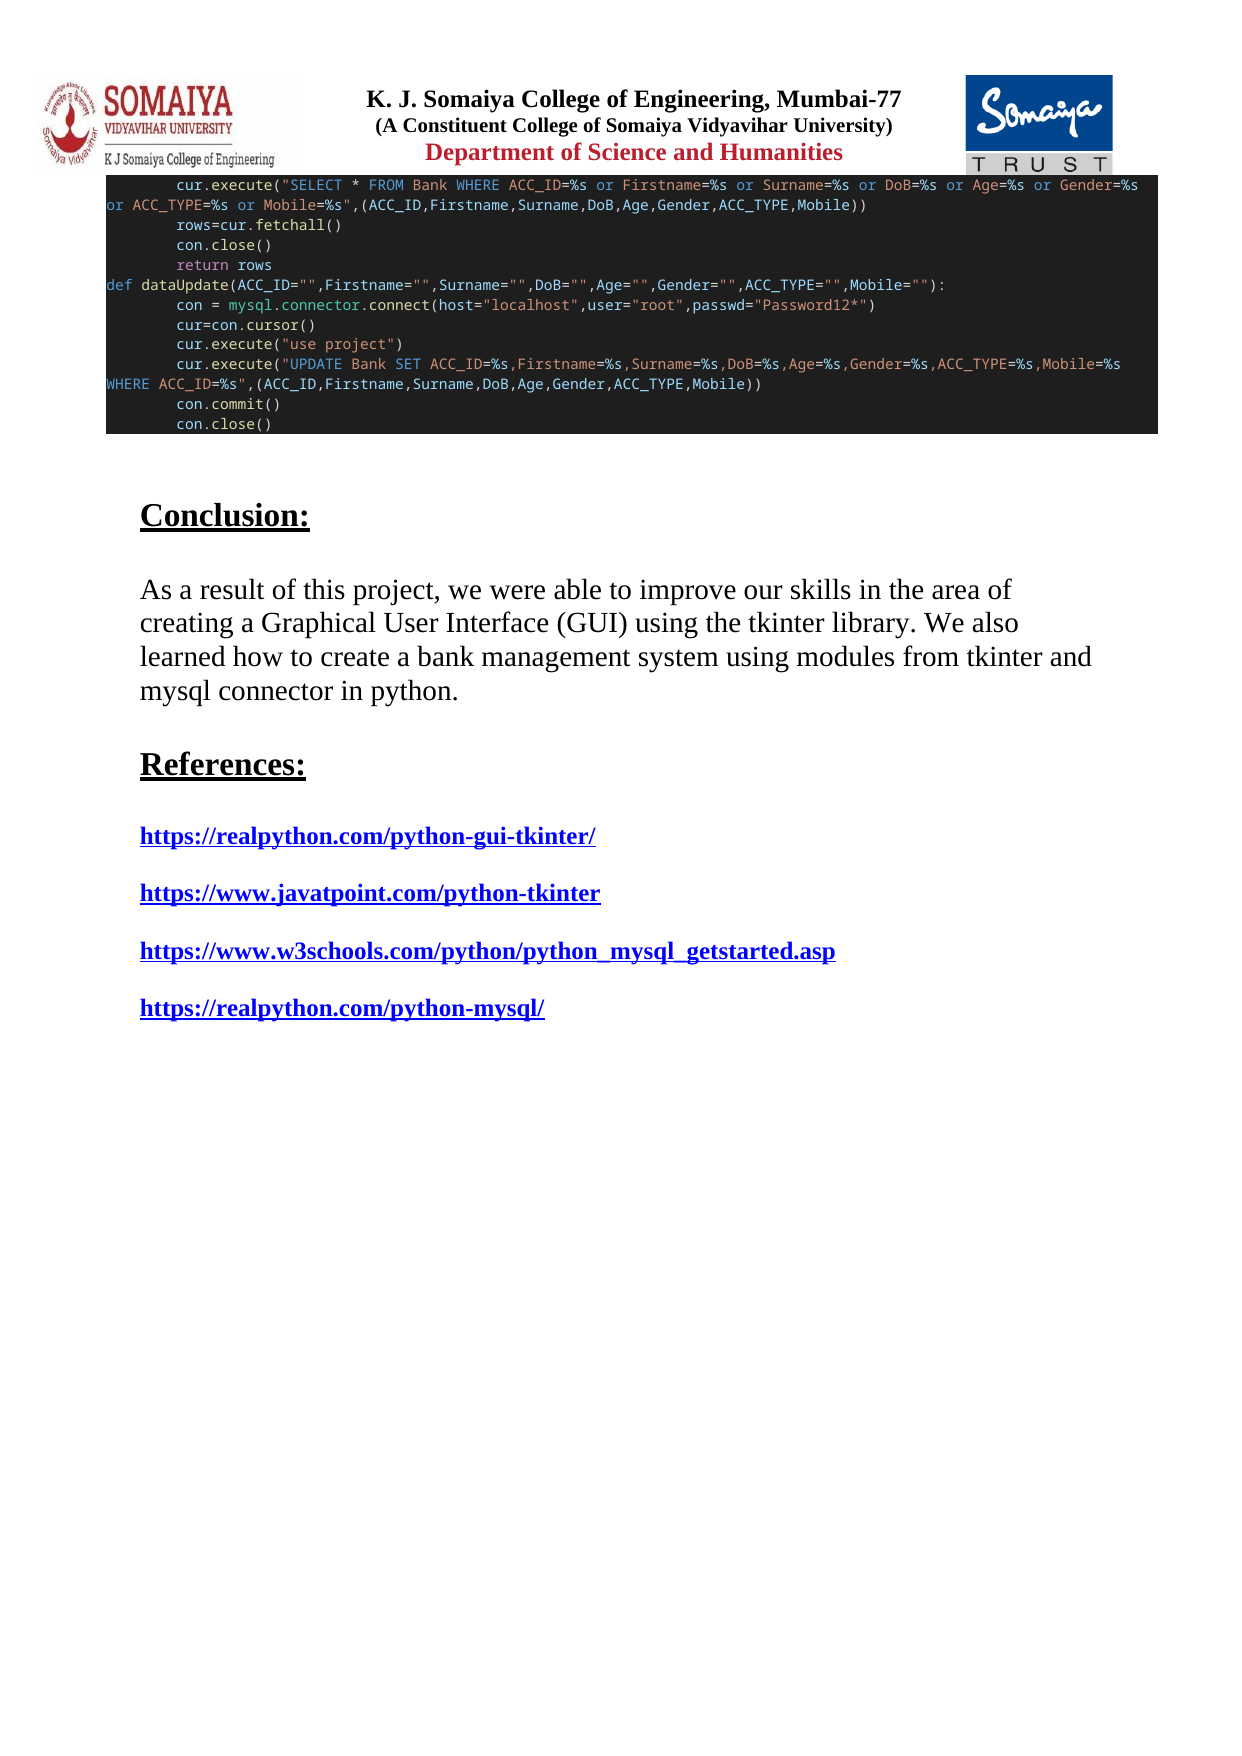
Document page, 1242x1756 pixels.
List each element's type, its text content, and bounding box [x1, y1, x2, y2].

subtitle https://realpython.com/python-gui-tkinter/ [139, 821, 1158, 850]
text def dataUpdate(ACC_ID="",Firstname="",Surname="",DoB="",Age="",Gender="",ACC_TYPE="",Mobile=""): [106, 274, 1158, 294]
text As a result of this project, we were able to improve our skills in the area of creating a Graphical User Interface (GUI) using the tkinter library. We also learned how to create a bank management system using modules from tkinter and mysql connector in python. [139, 572, 1098, 706]
text con.close() [106, 235, 1158, 254]
subtitle References: [139, 744, 1158, 783]
subtitle https://www.javatpoint.com/python-tkinter [139, 878, 1158, 907]
text cur.execute("SELECT * FROM Bank WHERE ACC_ID=%s or Firstname=%s or Surname=%s or DoB=%s or Age=%s or Gender=%s or ACC_TYPE=%s or Mobile=%s",(ACC_ID,Firstname,Surname,DoB,Age,Gender,ACC_TYPE,Mobile)) [106, 175, 1158, 215]
text con.commit() [106, 394, 1158, 414]
text con.close() [106, 414, 1158, 434]
text cur.execute("use project") [106, 334, 1158, 354]
text return rows [106, 254, 1158, 274]
subtitle https://realpython.com/python-mysql/ [139, 993, 1158, 1022]
subtitle https://www.w3schools.com/python/python_mysql_getstarted.asp [139, 936, 1158, 965]
text con = mysql.connector.connect(host="localhost",user="root",passwd="Password12*") [106, 294, 1158, 314]
text cur=con.cursor() [106, 314, 1158, 334]
text rows=cur.fetchall() [106, 215, 1158, 235]
picture [965, 75, 1113, 175]
subtitle Conclusion: [139, 495, 1158, 534]
text cur.execute("UPDATE Bank SET ACC_ID=%s,Firstname=%s,Surname=%s,DoB=%s,Age=%s,Gender=%s,ACC_TYPE=%s,Mobile=%s WHERE ACC_ID=%s",(ACC_ID,Firstname,Surname,DoB,Age,Gender,ACC_TYPE,Mobile)) [106, 354, 1158, 394]
picture [32, 75, 300, 175]
